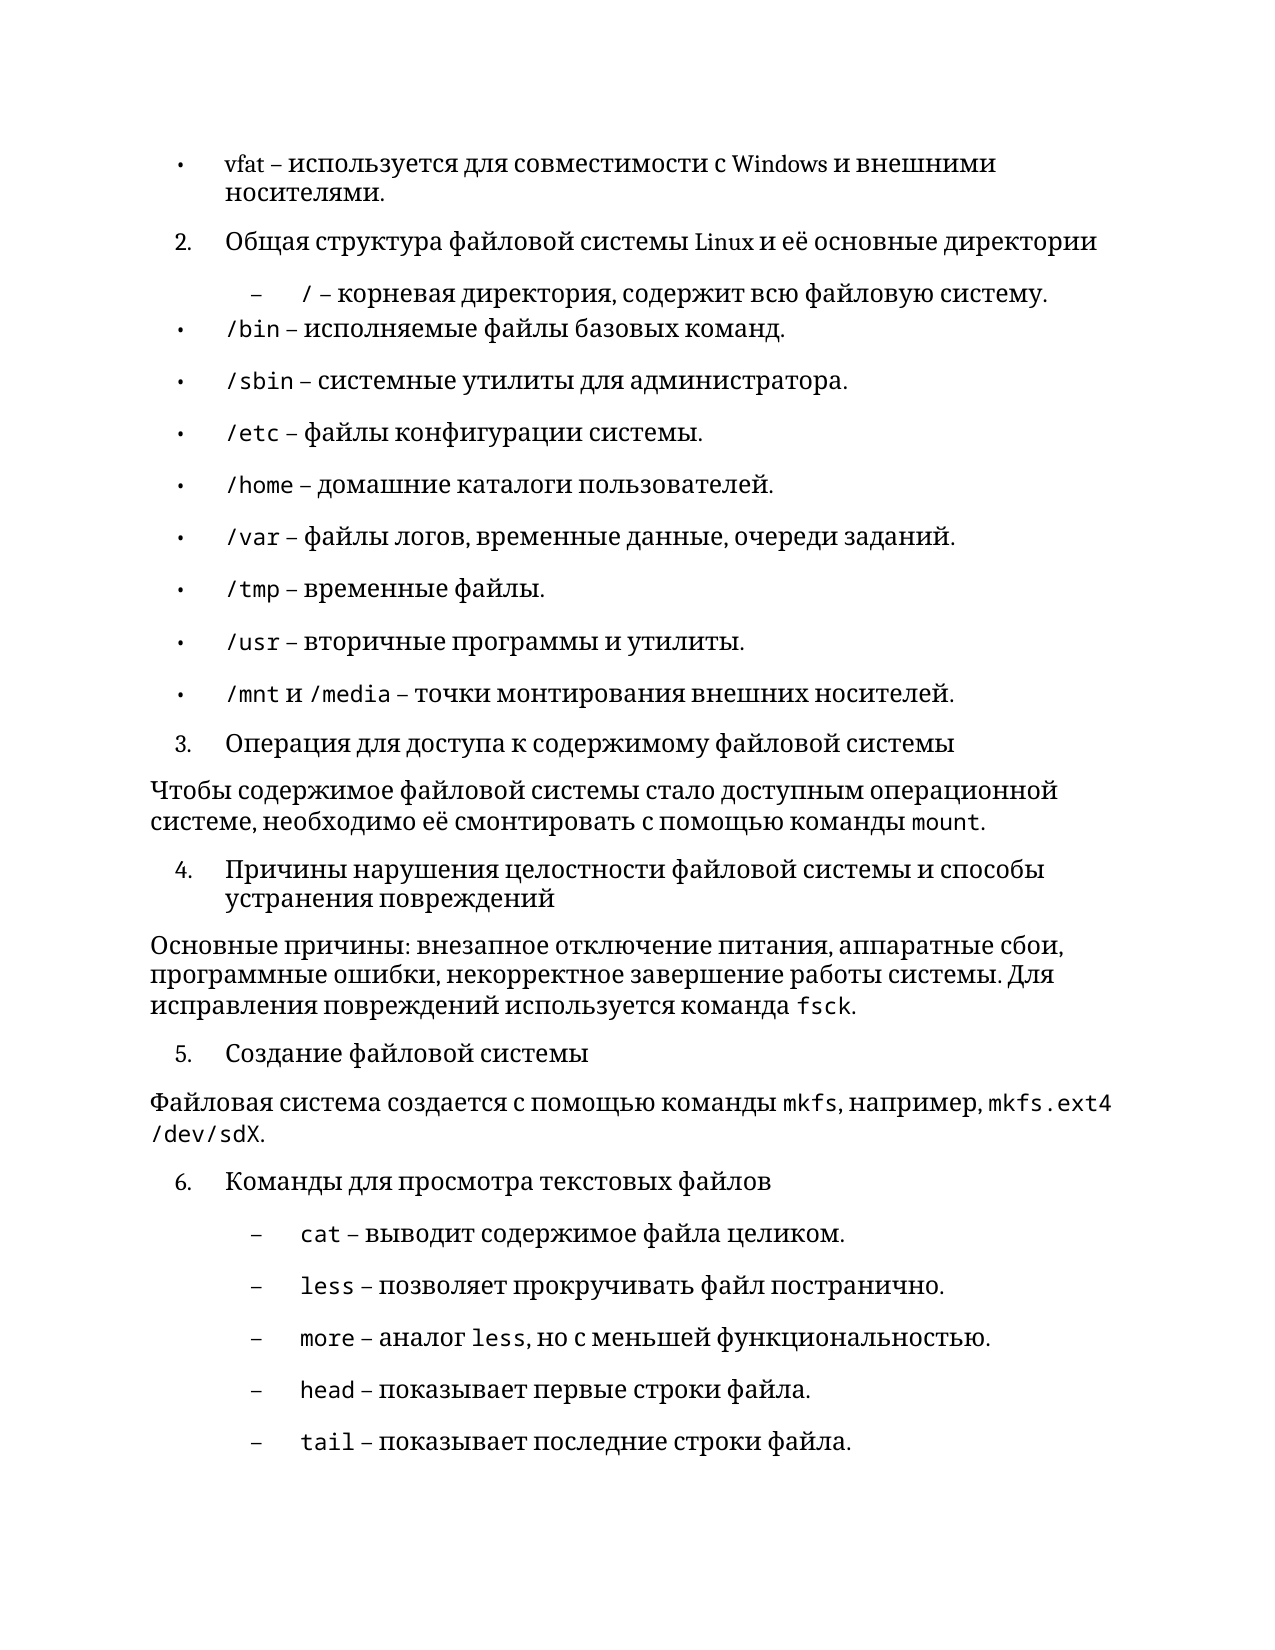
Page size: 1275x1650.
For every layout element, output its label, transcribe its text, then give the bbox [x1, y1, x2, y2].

text Файловая система создается с помощью команды mkfs, например, mkfs.ext4 /dev/sdX. [150, 1087, 1125, 1149]
list /home – домашние каталоги пользователей. [175, 469, 1125, 500]
text Основные причины: внезапное отключение питания, аппаратные сбои, программные ошибки, некорректное завершение работы системы. Для исправления повреждений используется команда fsck. [150, 932, 1125, 1021]
list / – корневая директория, содержит всю файловую систему. [250, 278, 1125, 309]
list Создание файловой системы [175, 1039, 1125, 1068]
list /tmp – временные файлы. [175, 573, 1125, 604]
list Команды для просмотра текстовых файлов [175, 1168, 1125, 1197]
list more – аналог less, но с меньшей функциональностью. [250, 1322, 1125, 1353]
list /usr – вторичные программы и утилиты. [175, 625, 1125, 657]
list Причины нарушения целостности файловой системы и способы устранения повреждений [175, 856, 1125, 913]
list /etc – файлы конфигурации системы. [175, 417, 1125, 448]
list Общая структура файловой системы Linux и её основные директории [175, 228, 1125, 257]
list vfat – используется для совместимости с Windows и внешними носителями. [175, 150, 1125, 207]
text Чтобы содержимое файловой системы стало доступным операционной системе, необходимо её смонтировать с помощью команды mount. [150, 777, 1125, 837]
list /sbin – системные утилиты для администратора. [175, 365, 1125, 396]
list tail – показывает последние строки файла. [250, 1426, 1125, 1457]
list head – показывает первые строки файла. [250, 1374, 1125, 1405]
list /var – файлы логов, временные данные, очереди заданий. [175, 521, 1125, 552]
list Операция для доступа к содержимому файловой системы [175, 729, 1125, 758]
list less – позволяет прокручивать файл постранично. [250, 1270, 1125, 1301]
list /mnt и /media – точки монтирования внешних носителей. [175, 677, 1125, 709]
list /bin – исполняемые файлы базовых команд. [175, 313, 1125, 344]
list cat – выводит содержимое файла целиком. [250, 1218, 1125, 1249]
